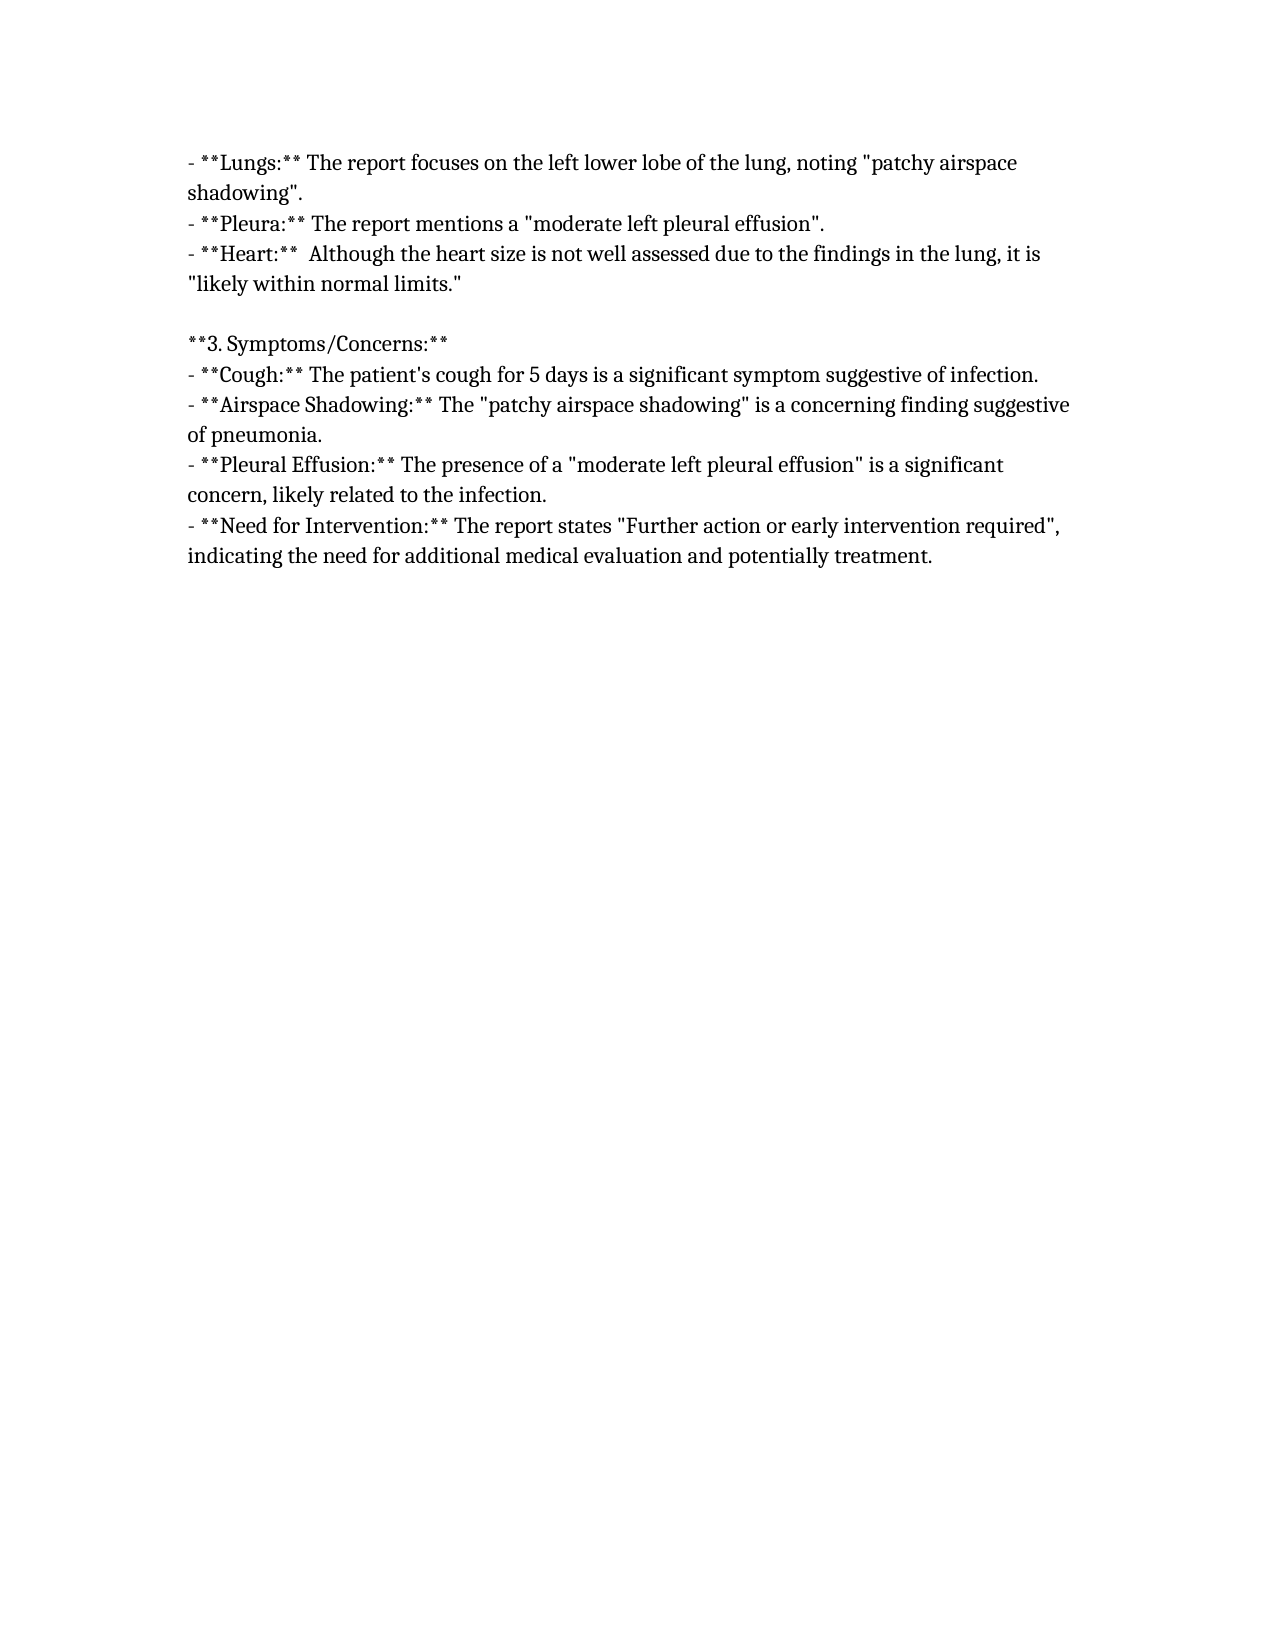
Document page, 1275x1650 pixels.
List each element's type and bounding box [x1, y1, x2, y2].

text [187, 150, 1087, 569]
